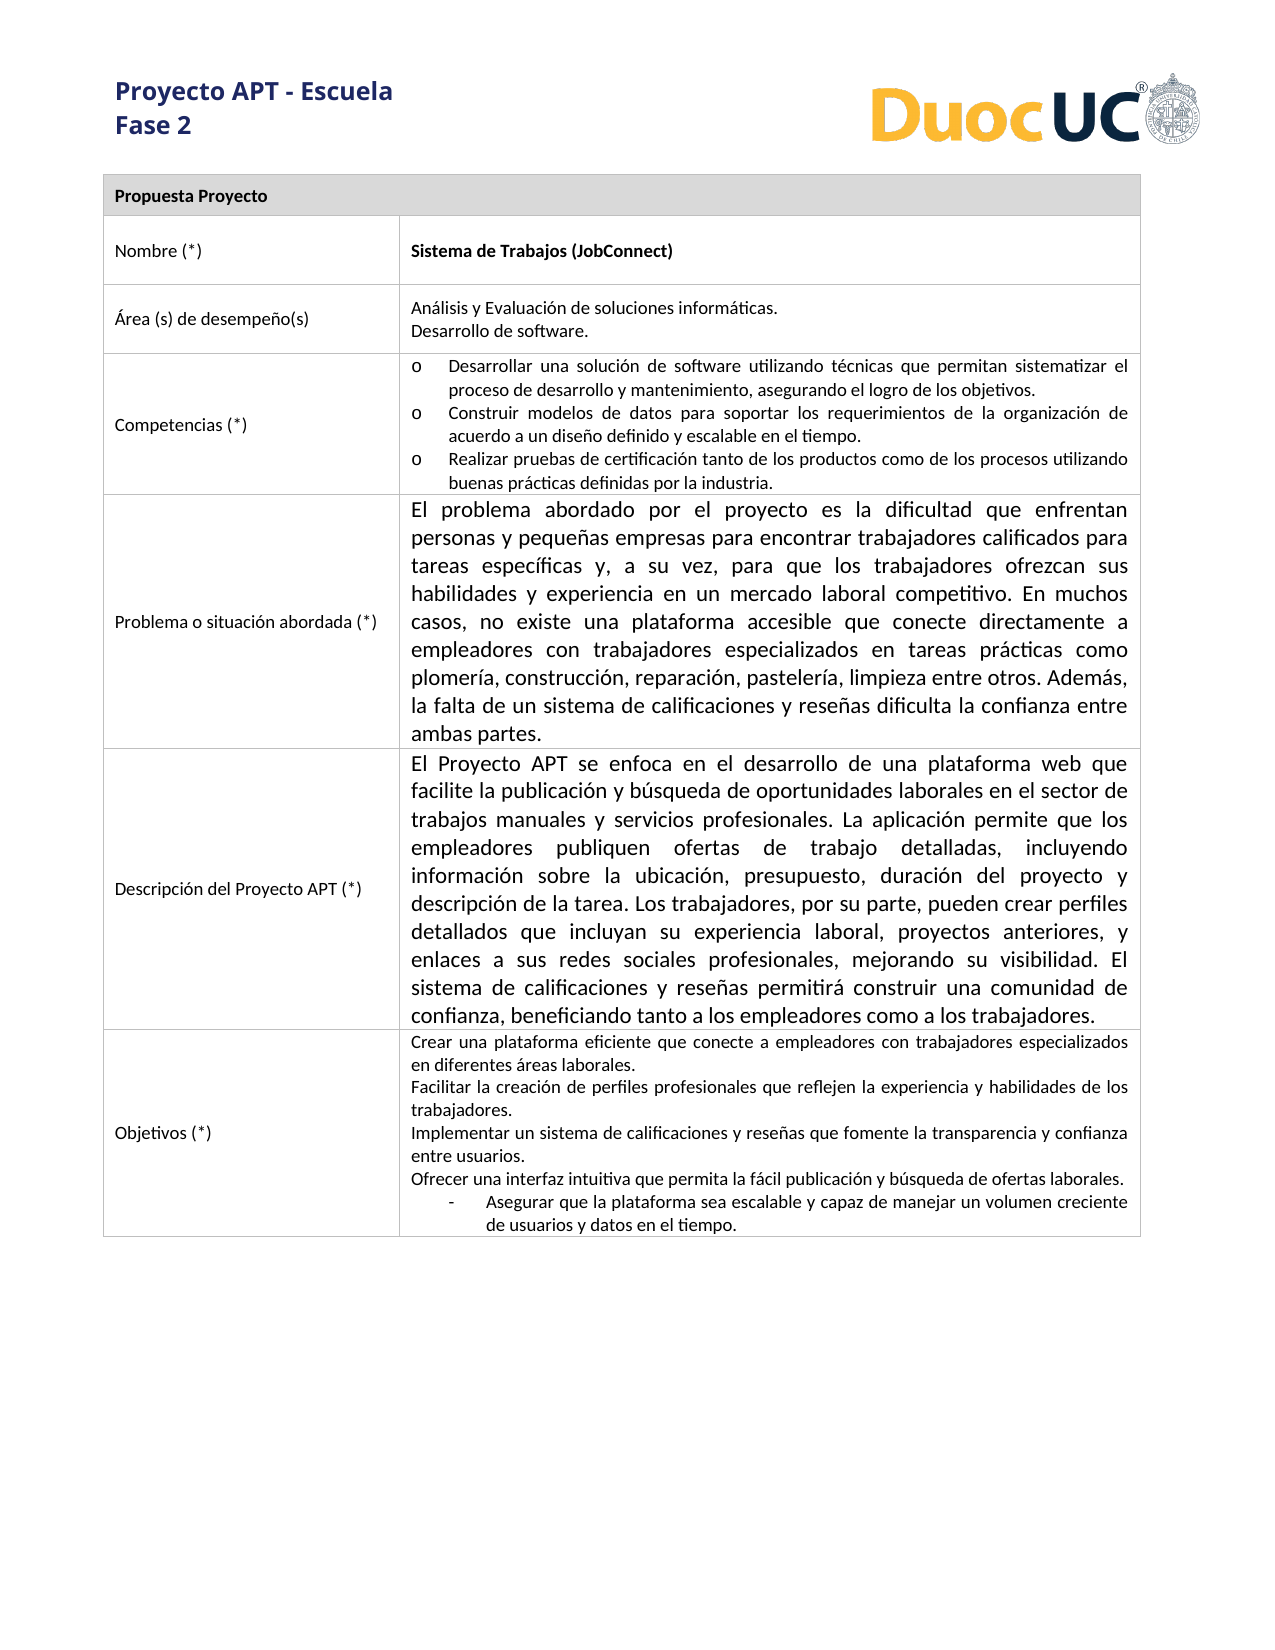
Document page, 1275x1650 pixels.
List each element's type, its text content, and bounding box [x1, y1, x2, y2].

table_cell El problema abordado por el proyecto es la dificultad que enfrentan personas y pequeñas empresas para encontrar trabajadores calificados para tareas específicas y, a su vez, para que los trabajadores ofrezcan sus habilidades y experiencia en un mercado laboral competitivo. En muchos casos, no existe una plataforma accesible que conecte directamente a empleadores con trabajadores especializados en tareas prácticas como plomería, construcción, reparación, pastelería, limpieza entre otros. Además, la falta de un sistema de calificaciones y reseñas dificulta la confianza entre ambas partes. [400, 495, 1140, 748]
picture [872, 73, 1200, 144]
table_cell Área (s) de desempeño(s) [104, 285, 399, 353]
table_cell Crear una plataforma eficiente que conecte a empleadores con trabajadores especializados en diferentes áreas laborales. Facilitar la creación de perfiles profesionales que reflejen la experiencia y habilidades de los trabajadores. Implementar un sistema de calificaciones y reseñas que fomente la transparencia y confianza entre usuarios. Ofrecer una interfaz intuitiva que permita la fácil publicación y búsqueda de ofertas laborales. Asegurar que la plataforma sea escalable y capaz de manejar un volumen creciente de usuarios y datos en el tiempo. [400, 1030, 1140, 1236]
table_cell Objetivos (*) [104, 1030, 399, 1236]
table_cell Análisis y Evaluación de soluciones informáticas. Desarrollo de software. [400, 285, 1140, 353]
table_cell Competencias (*) [104, 354, 399, 494]
table_header Propuesta Proyecto [104, 175, 1140, 215]
table_cell Problema o situación abordada (*) [104, 495, 399, 748]
table_cell Descripción del Proyecto APT (*) [104, 749, 399, 1029]
table_cell Desarrollar una solución de software utilizando técnicas que permitan sistematizar el proceso de desarrollo y mantenimiento, asegurando el logro de los objetivos. Construir modelos de datos para soportar los requerimientos de la organización de acuerdo a un diseño definido y escalable en el tiempo. Realizar pruebas de certificación tanto de los productos como de los procesos utilizando buenas prácticas definidas por la industria. [400, 354, 1140, 494]
table_cell El Proyecto APT se enfoca en el desarrollo de una plataforma web que facilite la publicación y búsqueda de oportunidades laborales en el sector de trabajos manuales y servicios profesionales. La aplicación permite que los empleadores publiquen ofertas de trabajo detalladas, incluyendo información sobre la ubicación, presupuesto, duración del proyecto y descripción de la tarea. Los trabajadores, por su parte, pueden crear perfiles detallados que incluyan su experiencia laboral, proyectos anteriores, y enlaces a sus redes sociales profesionales, mejorando su visibilidad. El sistema de calificaciones y reseñas permitirá construir una comunidad de confianza, beneficiando tanto a los empleadores como a los trabajadores. [400, 749, 1140, 1029]
table_cell Sistema de Trabajos (JobConnect) [400, 216, 1140, 284]
table_cell Nombre (*) [104, 216, 399, 284]
